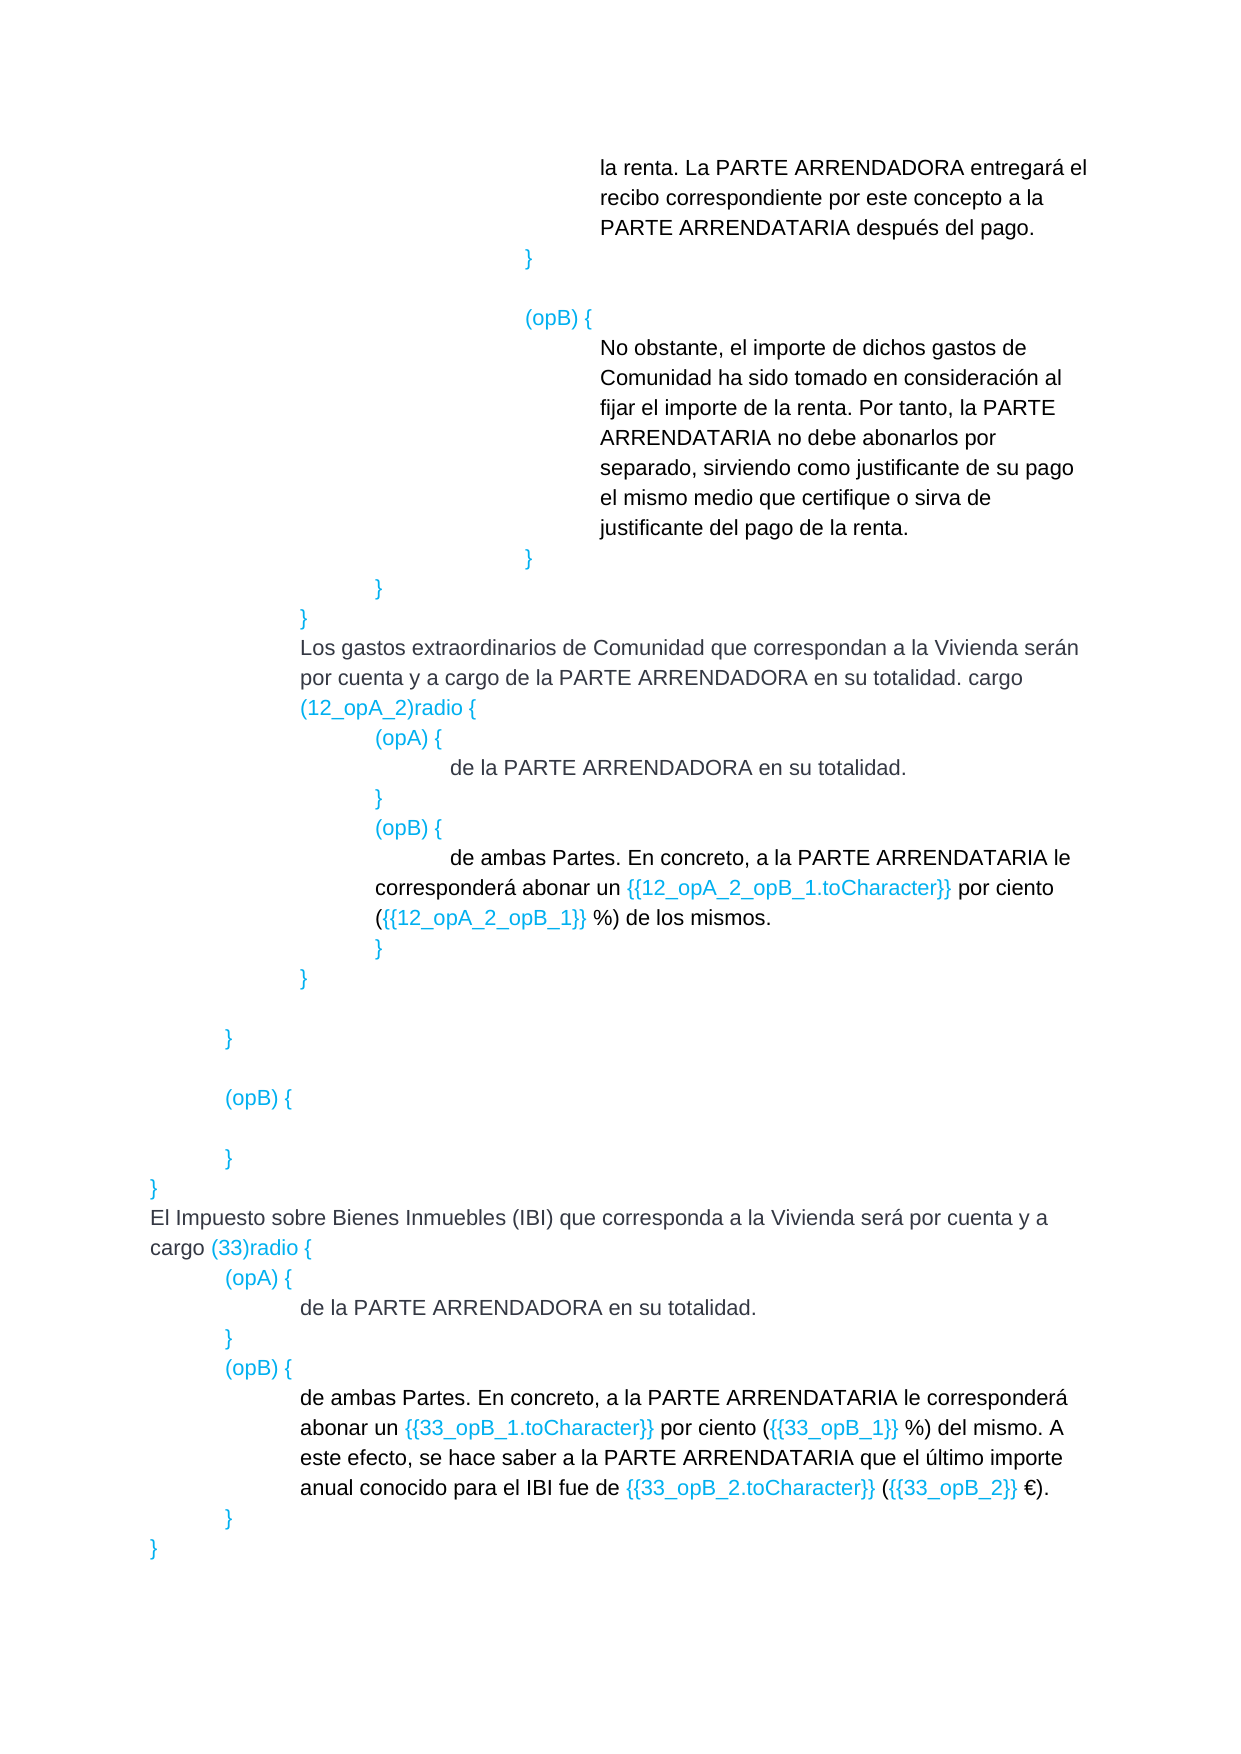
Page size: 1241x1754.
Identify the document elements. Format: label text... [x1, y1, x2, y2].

text } [150, 1320, 1090, 1350]
text } [150, 1140, 1090, 1170]
text de la PARTE ARRENDADORA en su totalidad. [225, 1290, 1090, 1320]
text Los gastos extraordinarios de Comunidad que correspondan a la Vivienda serán por cuenta y a cargo de la PARTE ARRENDADORA en su totalidad. cargo (12_opA_2)radio { [300, 630, 1090, 720]
text } [225, 600, 1090, 630]
text } [150, 1500, 1090, 1530]
text (opA) { [300, 720, 1090, 750]
text } [450, 240, 1090, 270]
text (opB) { [450, 300, 1090, 330]
text } [225, 960, 1090, 990]
text } [300, 570, 1090, 600]
text (opB) { [150, 1080, 1090, 1110]
text } [300, 780, 1090, 810]
text } [300, 930, 1090, 960]
text de la PARTE ARRENDADORA en su totalidad. [375, 750, 1090, 780]
text } [150, 1020, 1090, 1050]
text (opB) { [150, 1350, 1090, 1380]
text (opB) { [300, 810, 1090, 840]
text de ambas Partes. En concreto, a la PARTE ARRENDATARIA le corresponderá abonar un {{33_opB_1.toCharacter}} por ciento ({{33_opB_1}} %) del mismo. A este efecto, se hace saber a la PARTE ARRENDATARIA que el último importe anual conocido para el IBI fue de {{33_opB_2.toCharacter}} ({{33_opB_2}} €). [300, 1380, 1090, 1500]
text de ambas Partes. En concreto, a la PARTE ARRENDATARIA le corresponderá abonar un {{12_opA_2_opB_1.toCharacter}} por ciento ({{12_opA_2_opB_1}} %) de los mismos. [375, 840, 1090, 930]
text } [150, 1530, 1090, 1560]
text (opA) { [150, 1260, 1090, 1290]
text } [450, 540, 1090, 570]
text El Impuesto sobre Bienes Inmuebles (IBI) que corresponda a la Vivienda será por cuenta y a cargo (33)radio { [150, 1200, 1090, 1260]
text No obstante, el importe de dichos gastos de Comunidad ha sido tomado en consideración al fijar el importe de la renta. Por tanto, la PARTE ARRENDATARIA no debe abonarlos por separado, sirviendo como justificante de su pago el mismo medio que certifique o sirva de justificante del pago de la renta. [600, 330, 1090, 540]
text } [150, 1170, 1090, 1200]
